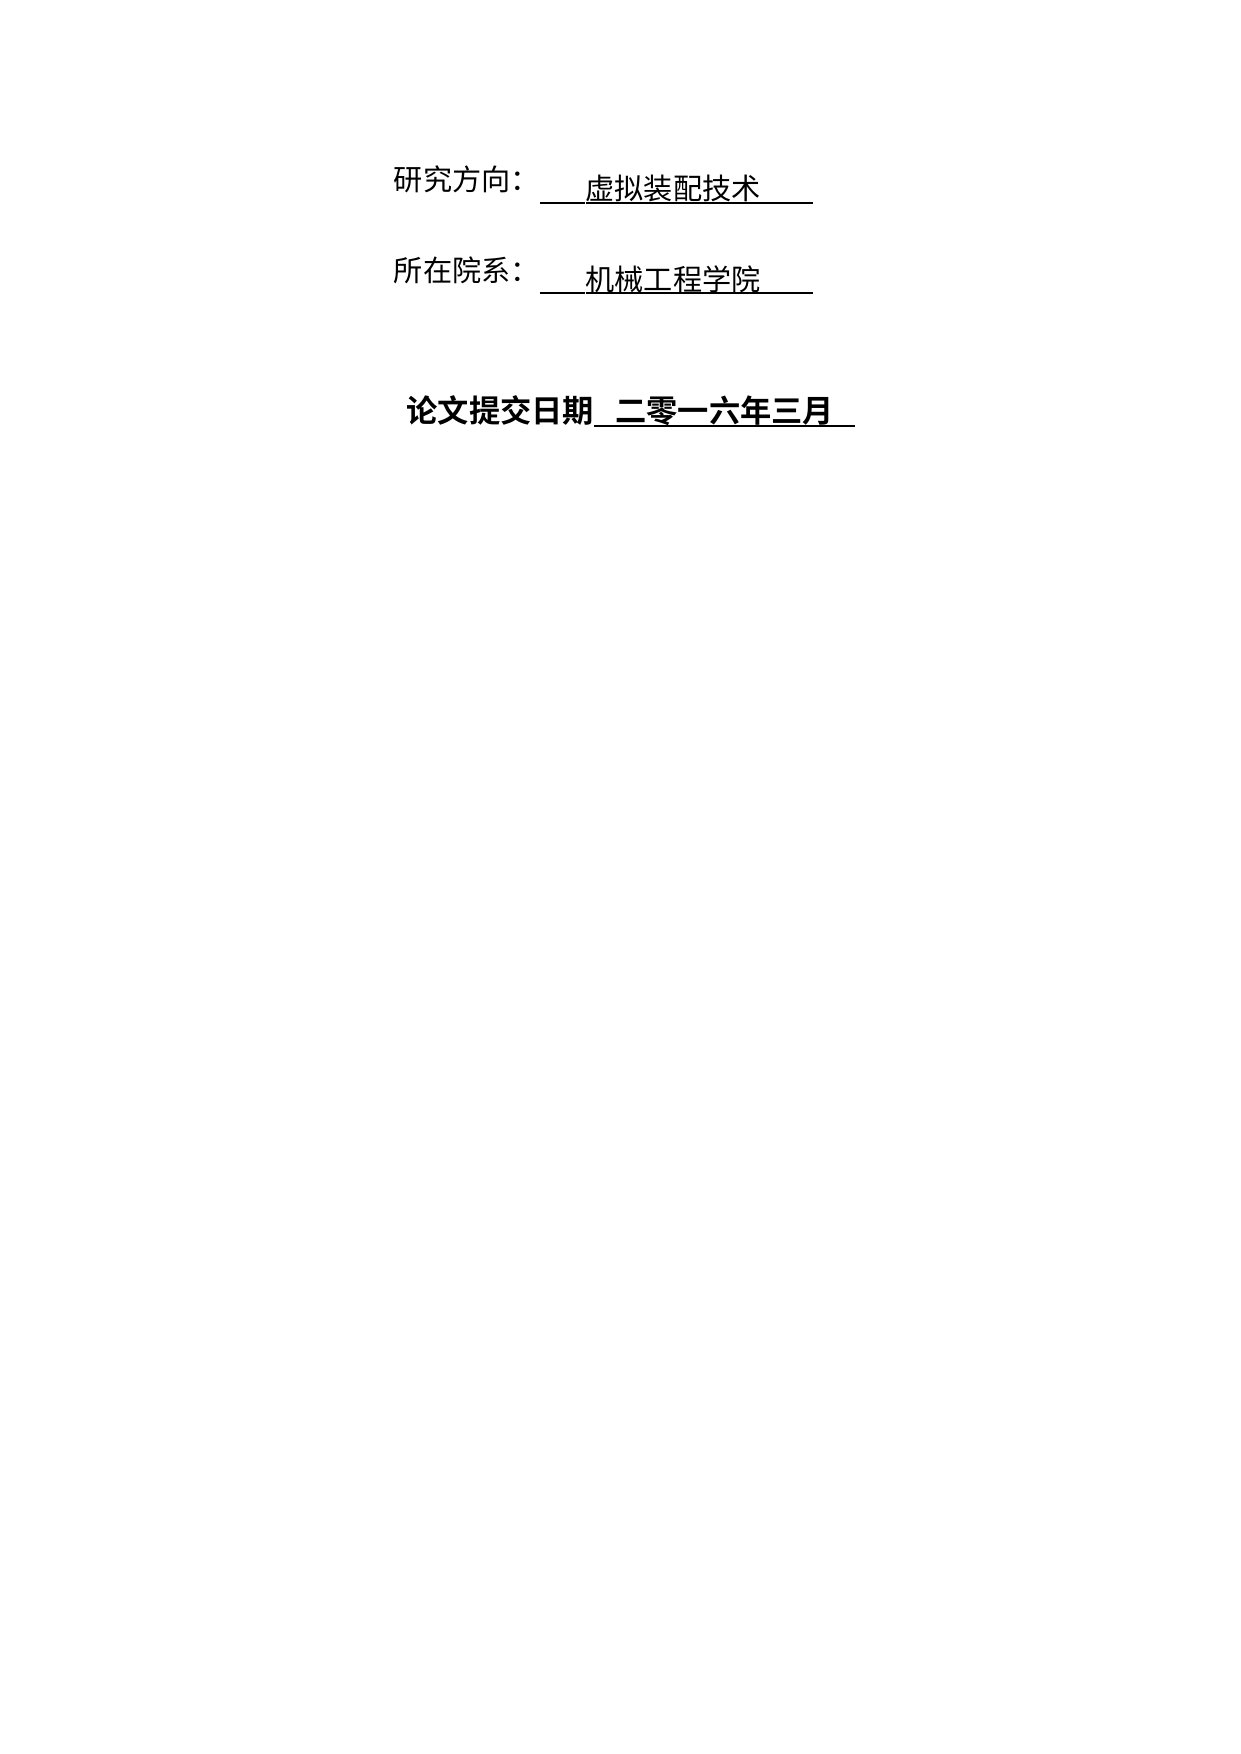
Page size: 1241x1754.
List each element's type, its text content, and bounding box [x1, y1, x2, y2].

text 所在院系： 机械工程学院 [275, 241, 1053, 306]
text 论文提交日期 二零一六年三月 [187, 376, 1053, 441]
text 研究方向： 虚拟装配技术 [275, 150, 1053, 215]
